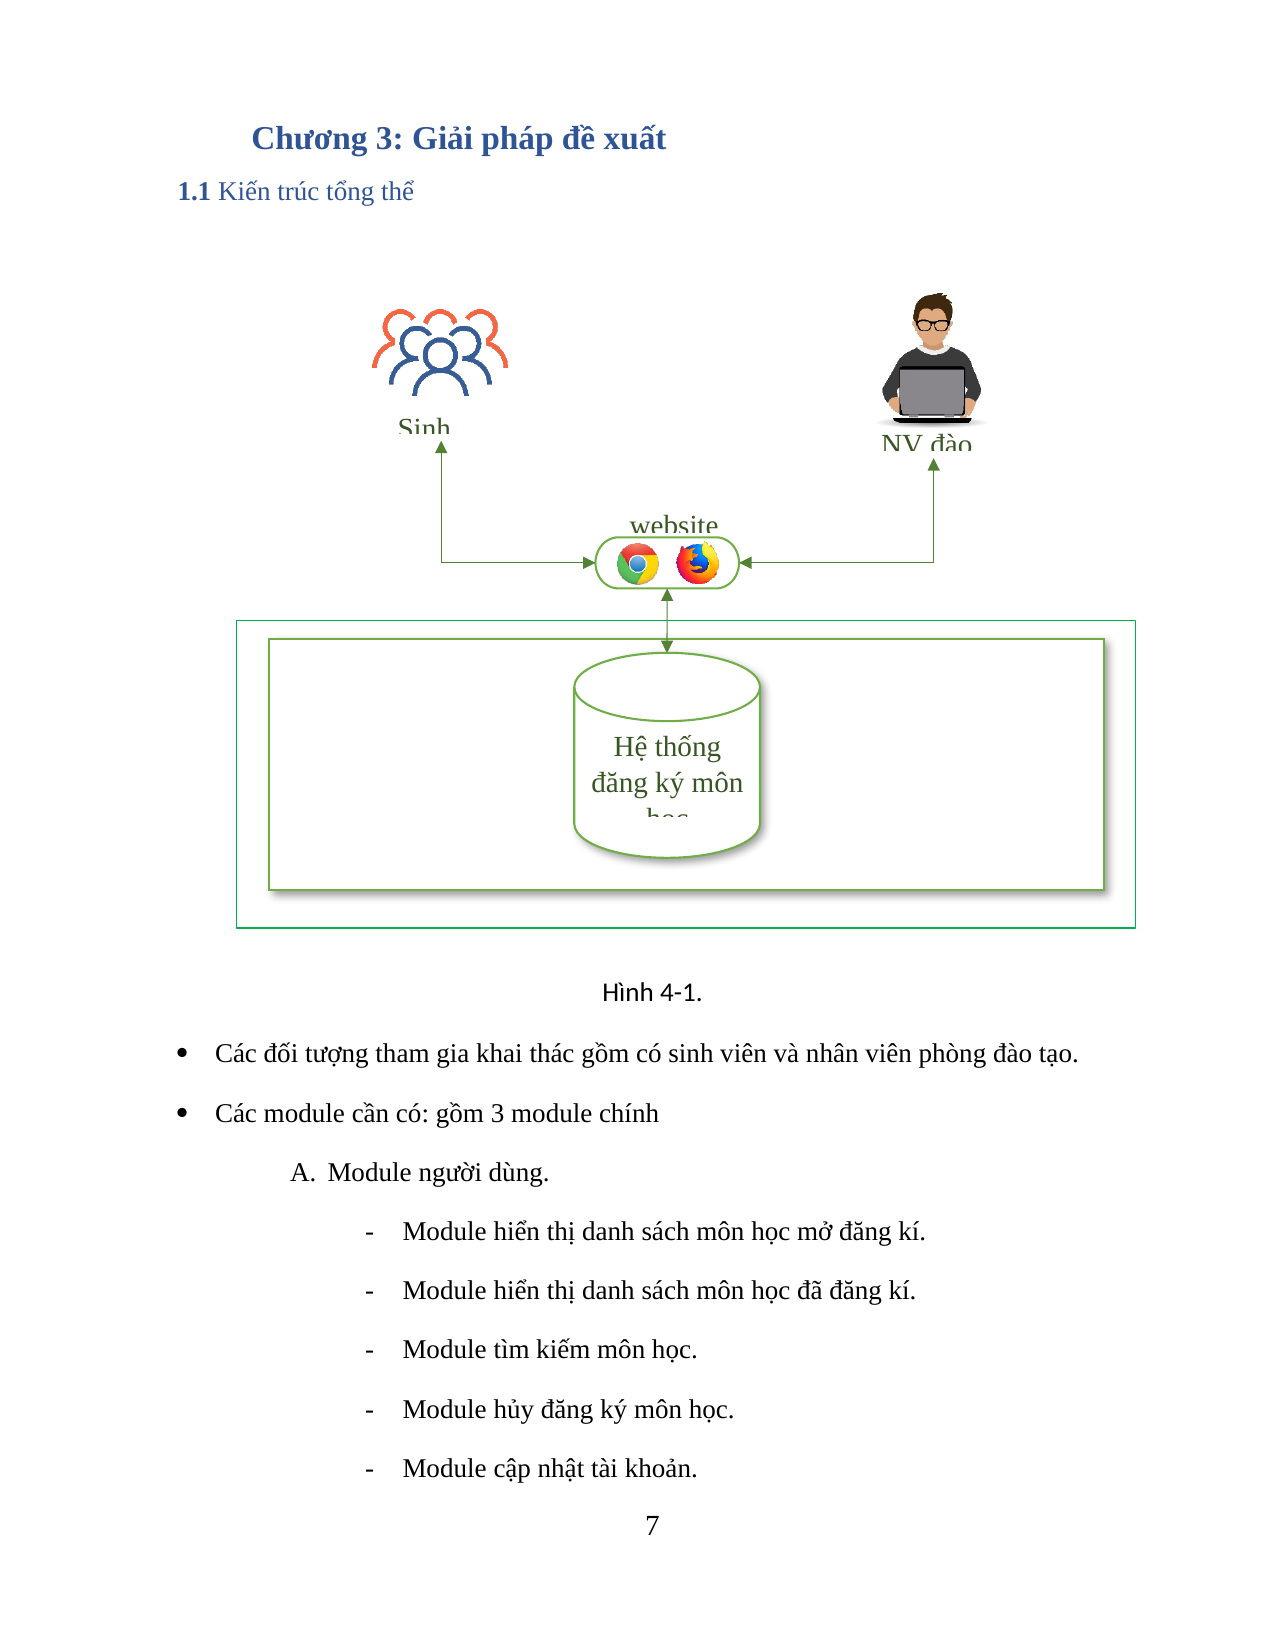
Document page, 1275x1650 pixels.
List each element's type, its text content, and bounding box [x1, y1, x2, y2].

picture [676, 540, 719, 584]
list Module hủy đăng ký môn học. [365, 1393, 1127, 1424]
subtitle Chương 3: Giải pháp đề xuất [251, 118, 1127, 156]
list Module cập nhật tài khoản. [365, 1452, 1127, 1483]
picture [614, 540, 661, 587]
list Module hiển thị danh sách môn học đã đăng kí. [365, 1274, 1127, 1306]
subtitle Kiến trúc tổng thể [177, 175, 1127, 206]
list Các đối tượng tham gia khai thác gồm có sinh viên và nhân viên phòng đào tạo. [177, 1037, 1127, 1068]
list Các module cần có: gồm 3 module chính [177, 1097, 1127, 1128]
picture [876, 293, 987, 428]
list Module người dùng. [290, 1156, 1127, 1187]
list Module tìm kiếm môn học. [365, 1333, 1127, 1365]
list Module hiển thị danh sách môn học mở đăng kí. [365, 1215, 1127, 1246]
picture [372, 309, 508, 396]
